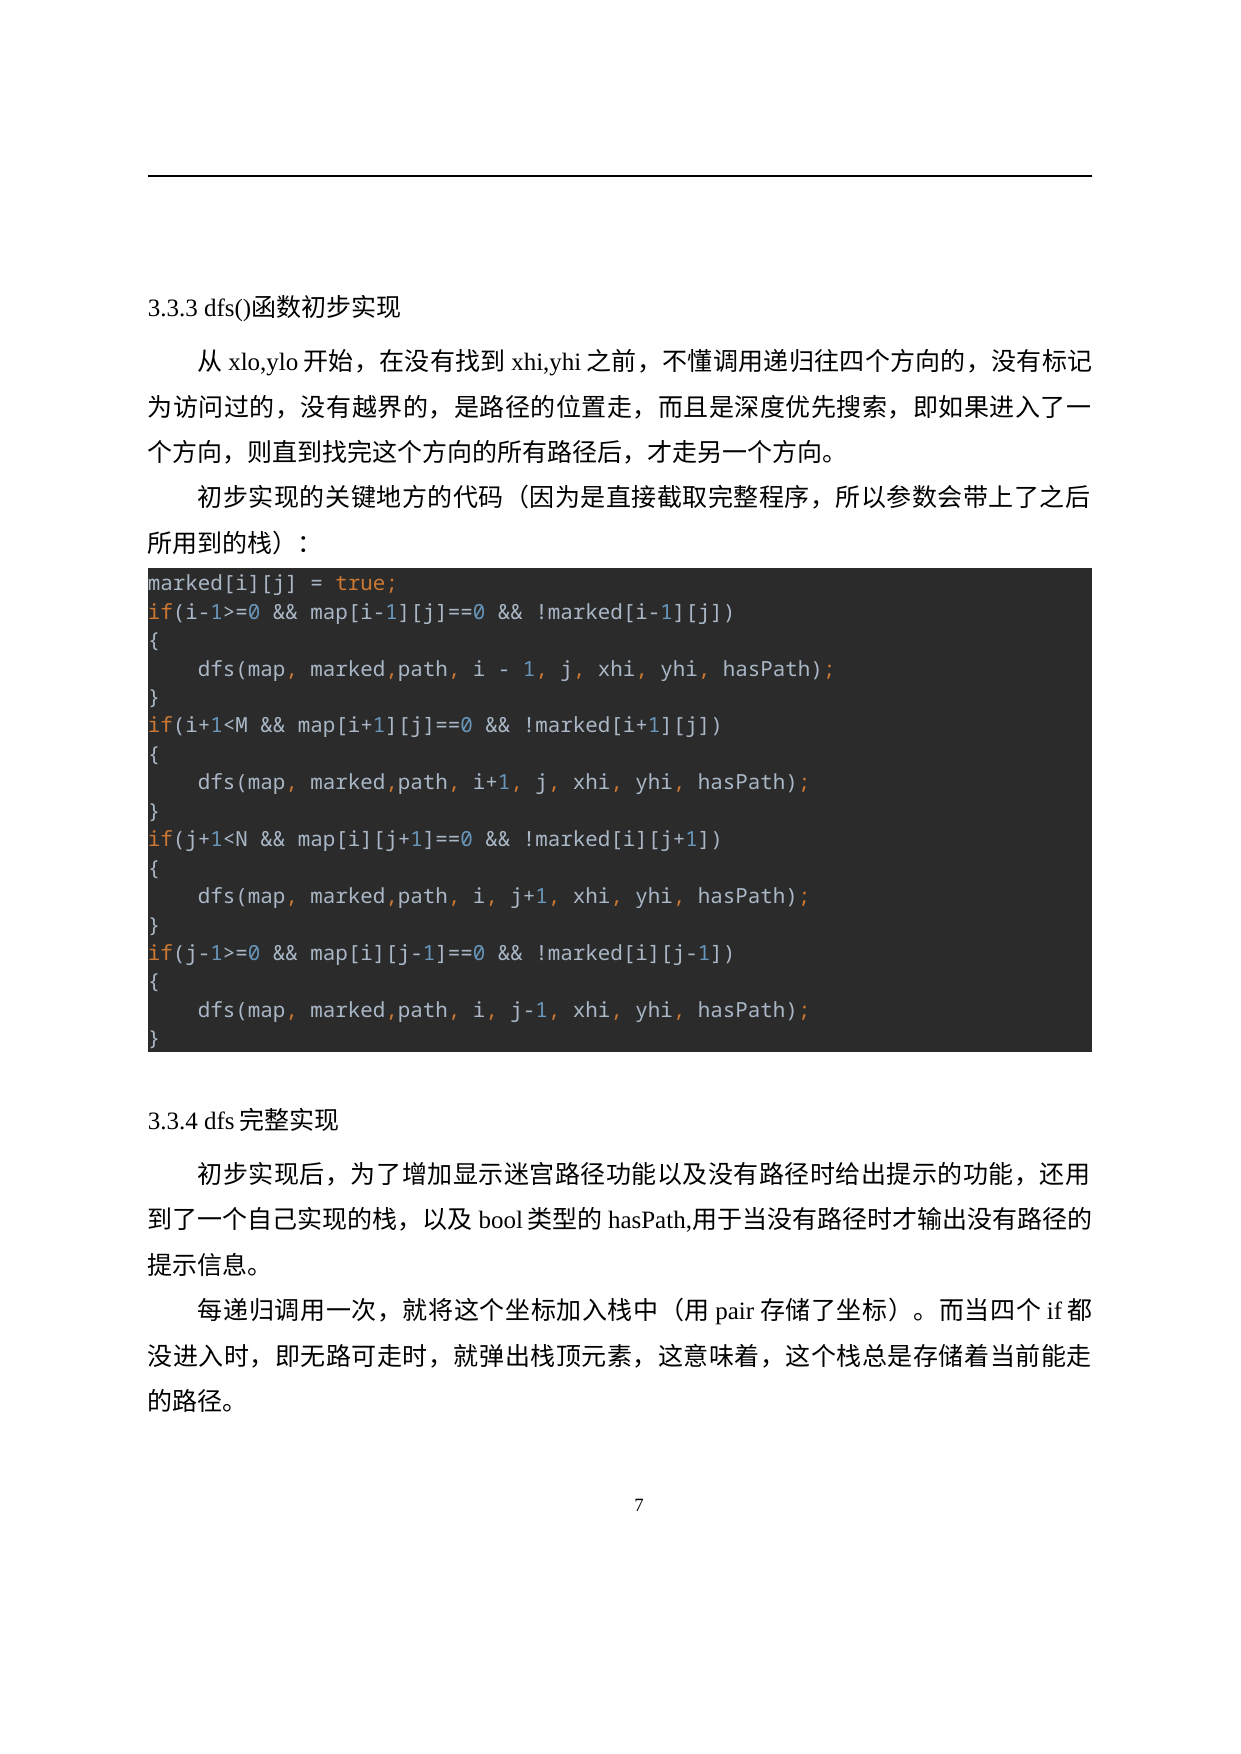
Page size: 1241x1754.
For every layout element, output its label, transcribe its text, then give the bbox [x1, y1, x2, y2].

subtitle 3.3.3 dfs()函数初步实现 [148, 287, 1092, 324]
text 初步实现后，为了增加显示迷宫路径功能以及没有路径时给出提示的功能，还用到了一个自己实现的栈，以及bool类型的hasPath,用于当没有路径时才输出没有路径的提示信息。 [148, 1155, 1092, 1282]
text 从xlo,ylo开始，在没有找到xhi,yhi之前，不懂调用递归往四个方向的，没有标记为访问过的，没有越界的，是路径的位置走，而且是深度优先搜索，即如果进入了一个方向，则直到找完这个方向的所有路径后，才走另一个方向。 [148, 342, 1092, 469]
text if(i-1>=0 && map[i-1][j]==0 && !marked[i-1][j]) { dfs(map, marked,path, i - 1, j, xhi, yhi, hasPath); } if(i+1<M && map[i+1][j]==0 && !marked[i+1][j]) { dfs(map, marked,path, i+1, j, xhi, yhi, hasPath); } if(j+1<N && map[i][j+1]==0 && !marked[i][j+1]) { dfs(map, marked,path, i, j+1, xhi, yhi, hasPath); } if(j-1>=0 && map[i][j-1]==0 && !marked[i][j-1]) { dfs(map, marked,path, i, j-1, xhi, yhi, hasPath); } [148, 597, 1092, 1052]
text marked[i][j] = true; [148, 568, 1092, 597]
text 初步实现的关键地方的代码（因为是直接截取完整程序，所以参数会带上了之后所用到的栈）： [148, 478, 1092, 559]
text 每递归调用一次，就将这个坐标加入栈中（用pair存储了坐标）。而当四个if都没进入时，即无路可走时，就弹出栈顶元素，这意味着，这个栈总是存储着当前能走的路径。 [148, 1291, 1092, 1417]
subtitle 3.3.4 dfs完整实现 [148, 1100, 1092, 1137]
